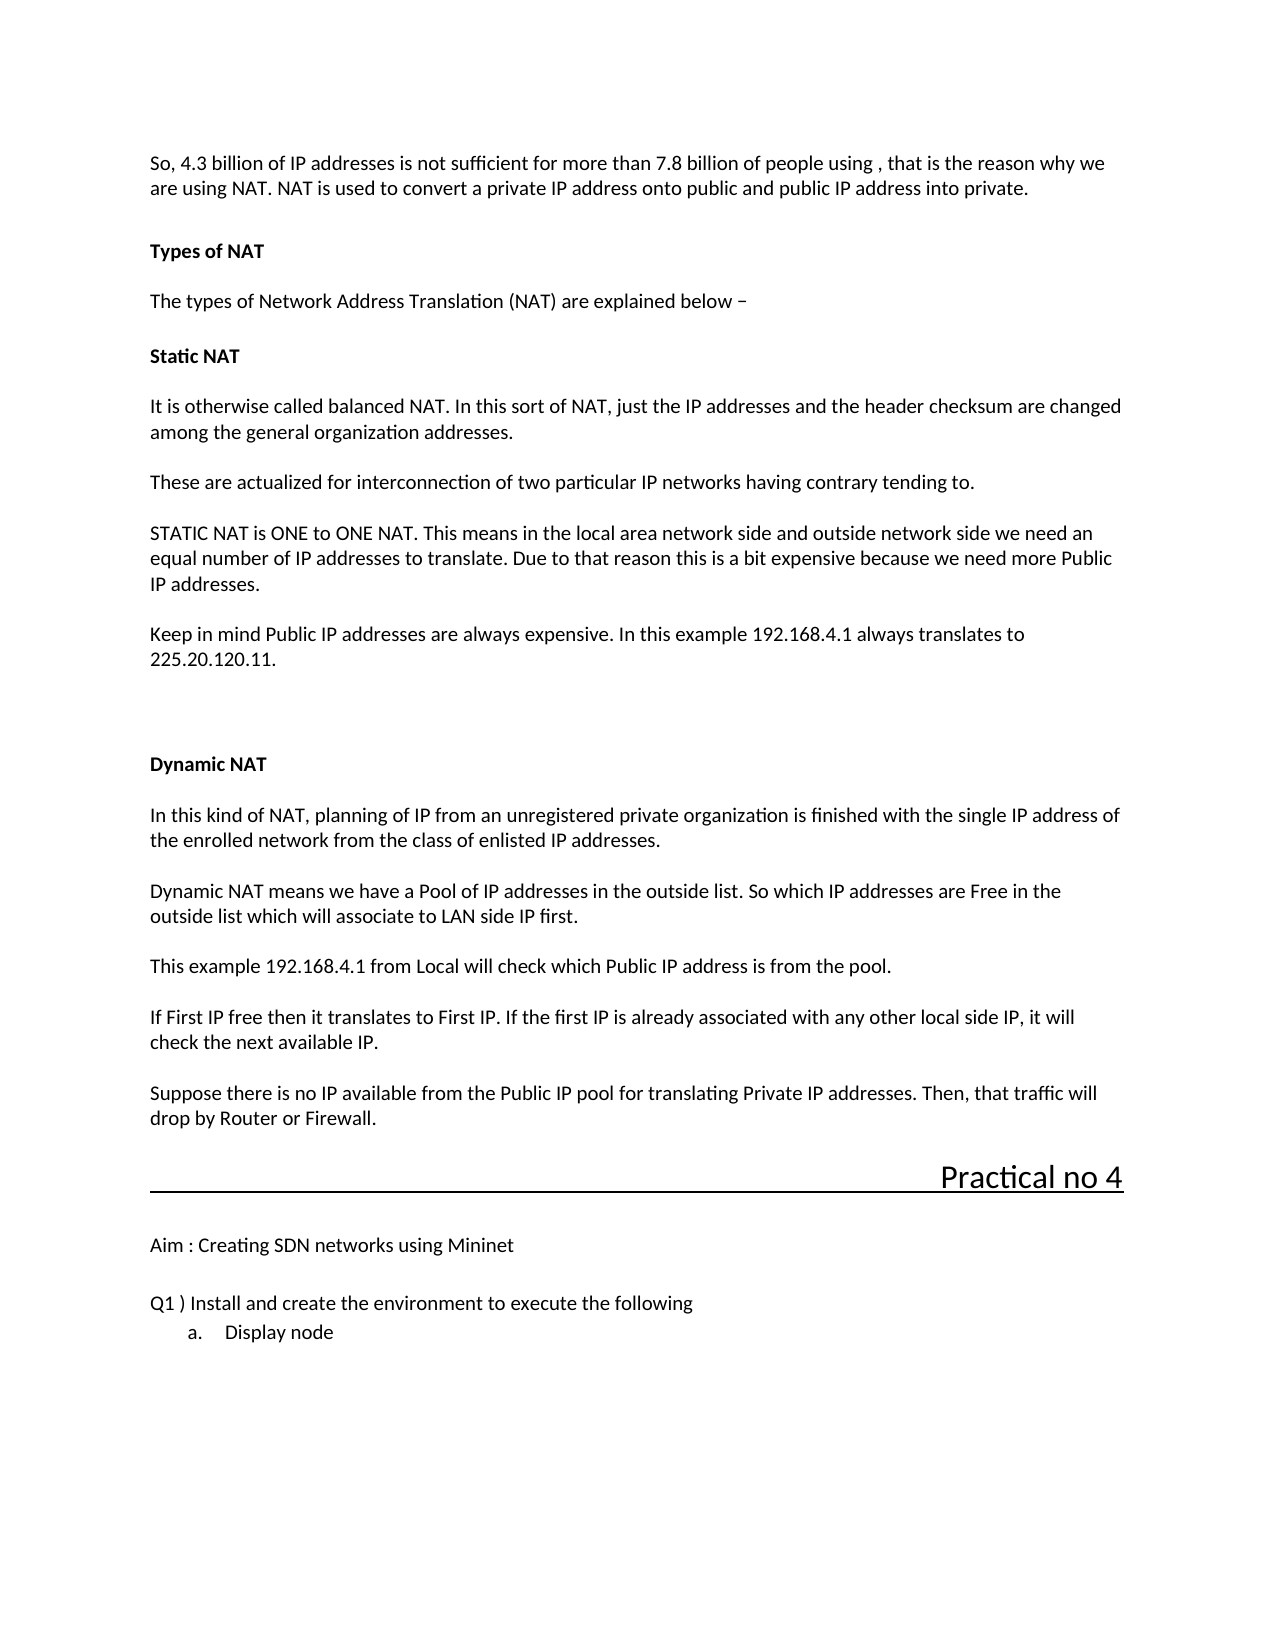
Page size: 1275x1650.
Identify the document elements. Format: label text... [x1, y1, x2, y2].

subtitle Types of NAT [150, 238, 1125, 264]
text The types of Network Address Translation (NAT) are explained below − [150, 289, 1125, 314]
subtitle Static NAT [150, 343, 1125, 369]
text Q1 ) Install and create the environment to execute the following [150, 1290, 1125, 1316]
text Aim : Creating SDN networks using Mininet [150, 1232, 1125, 1257]
text Suppose there is no IP available from the Public IP pool for translating Private IP addresses. Then, that traffic will drop by Router or Firewall. [150, 1080, 1125, 1131]
text This example 192.168.4.1 from Local will check which Public IP address is from the pool. [150, 954, 1125, 979]
text If First IP free then it translates to First IP. If the first IP is already associated with any other local side IP, it will check the next available IP. [150, 1004, 1125, 1055]
list Display node [187, 1319, 1125, 1345]
text In this kind of NAT, planning of IP from an unregistered private organization is finished with the single IP address of the enrolled network from the class of enlisted IP addresses. [150, 802, 1125, 853]
text These are actualized for interconnection of two particular IP networks having contrary tending to. [150, 469, 1125, 495]
subtitle Dynamic NAT [150, 752, 1125, 777]
text It is otherwise called balanced NAT. In this sort of NAT, just the IP addresses and the header checksum are changed among the general organization addresses. [150, 394, 1125, 444]
text Dynamic NAT means we have a Pool of IP addresses in the outside list. So which IP addresses are Free in the outside list which will associate to LAN side IP first. [150, 878, 1125, 929]
text Practical no 4 [150, 1156, 1125, 1197]
text Keep in mind Public IP addresses are always expensive. In this example 192.168.4.1 always translates to 225.20.120.11. [150, 621, 1125, 672]
text So, 4.3 billion of IP addresses is not sufficient for more than 7.8 billion of people using , that is the reason why we are using NAT. NAT is used to convert a private IP address onto public and public IP address into private. [150, 150, 1125, 201]
text STATIC NAT is ONE to ONE NAT. This means in the local area network side and outside network side we need an equal number of IP addresses to translate. Due to that reason this is a bit expensive because we need more Public IP addresses. [150, 520, 1125, 596]
